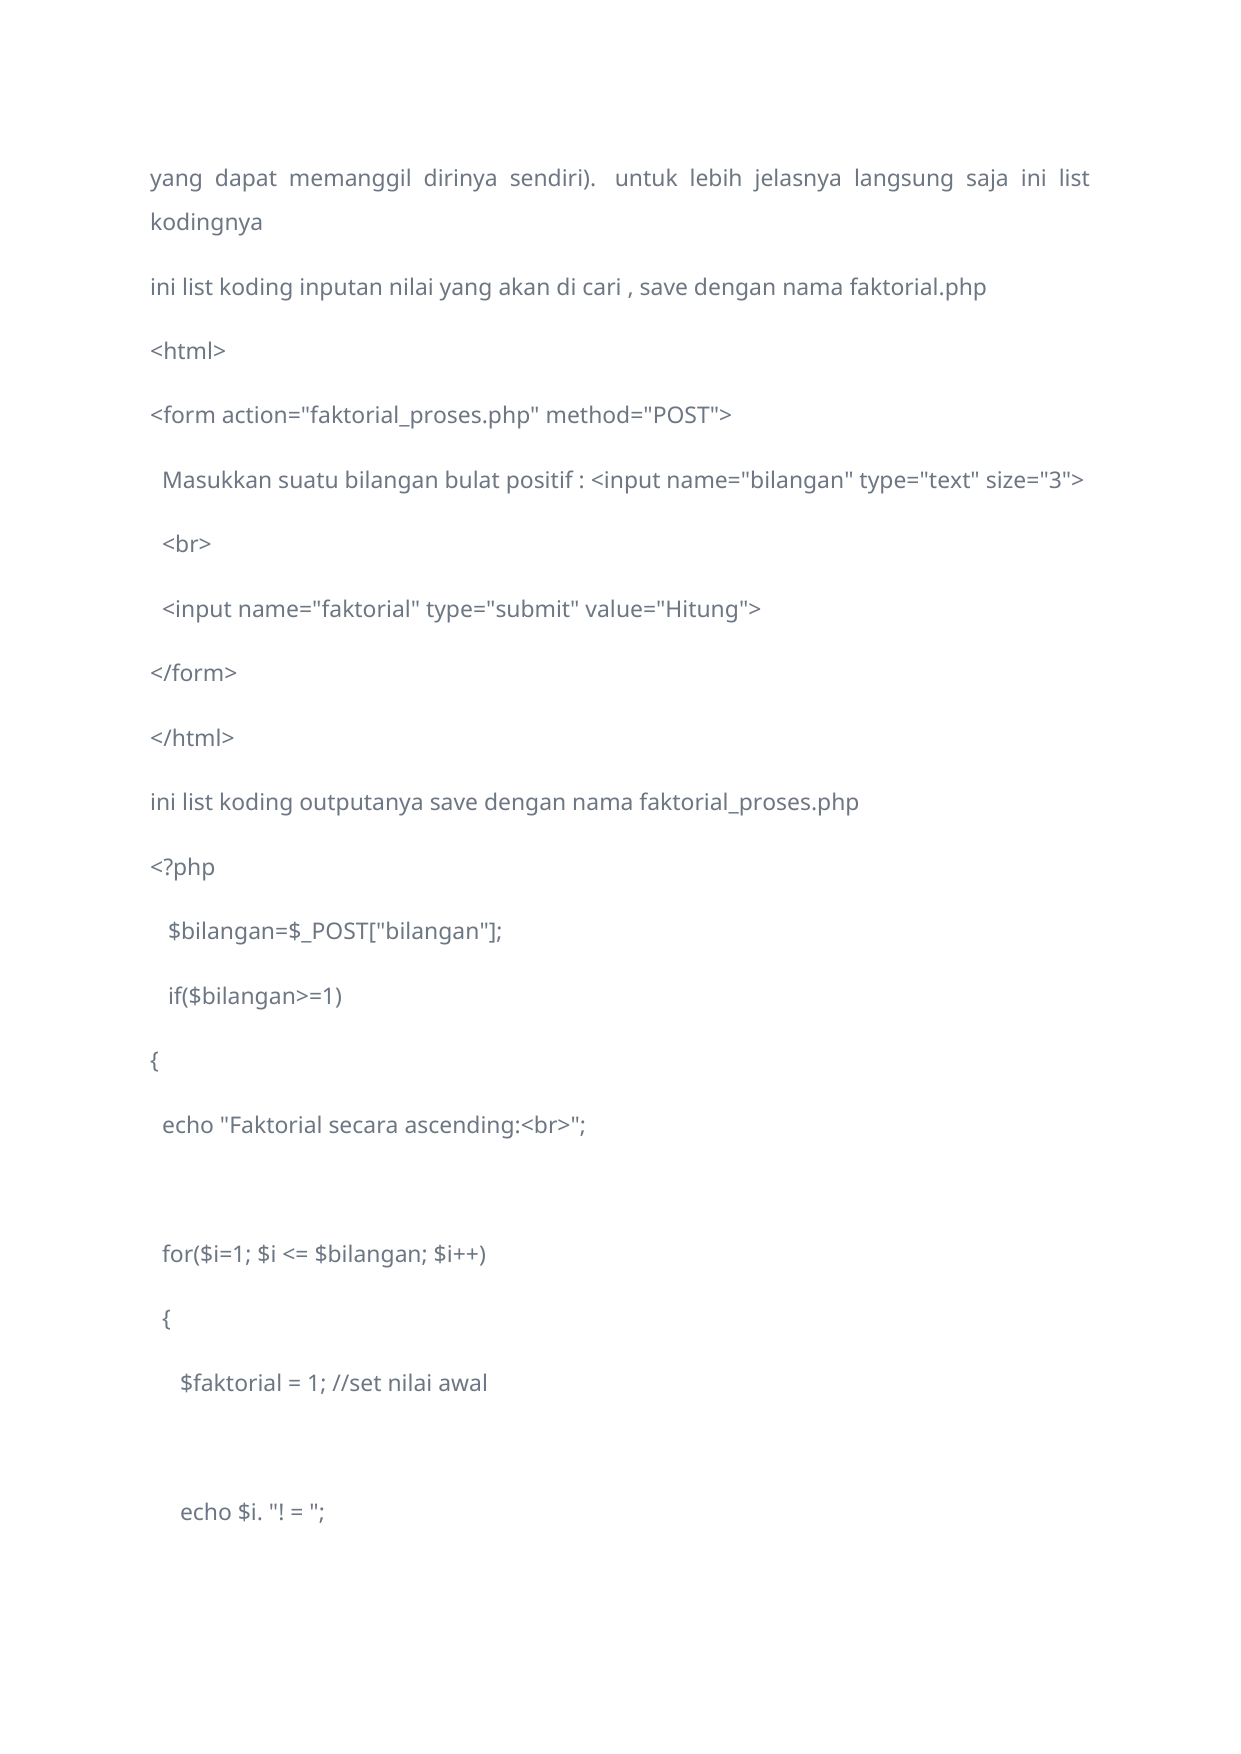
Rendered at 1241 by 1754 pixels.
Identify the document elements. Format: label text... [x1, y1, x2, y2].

text $bilangan=$_POST["bilangan"]; [150, 903, 1090, 947]
text for($i=1; $i <= $bilangan; $i++) [150, 1225, 1090, 1269]
text echo "Faktorial secara ascending:<br>"; [150, 1096, 1090, 1140]
text ini list koding outputanya save dengan nama faktorial_proses.php [150, 774, 1090, 818]
text { [150, 1290, 1090, 1333]
text ini list koding inputan nilai yang akan di cari , save dengan nama faktorial.php [150, 258, 1090, 302]
text <html> [150, 323, 1090, 366]
text $faktorial = 1; //set nilai awal [150, 1354, 1090, 1398]
text Masukkan suatu bilangan bulat positif : <input name="bilangan" type="text" size="3"> [150, 452, 1090, 495]
text </html> [150, 709, 1090, 753]
text <?php [150, 838, 1090, 882]
text <form action="faktorial_proses.php" method="POST"> [150, 387, 1090, 431]
text </form> [150, 645, 1090, 689]
text echo $i. "! = "; [150, 1483, 1090, 1527]
text <br> [150, 516, 1090, 560]
text <input name="faktorial" type="submit" value="Hitung"> [150, 581, 1090, 624]
text if($bilangan>=1) [150, 967, 1090, 1011]
text { [150, 1032, 1090, 1076]
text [150, 150, 1090, 237]
